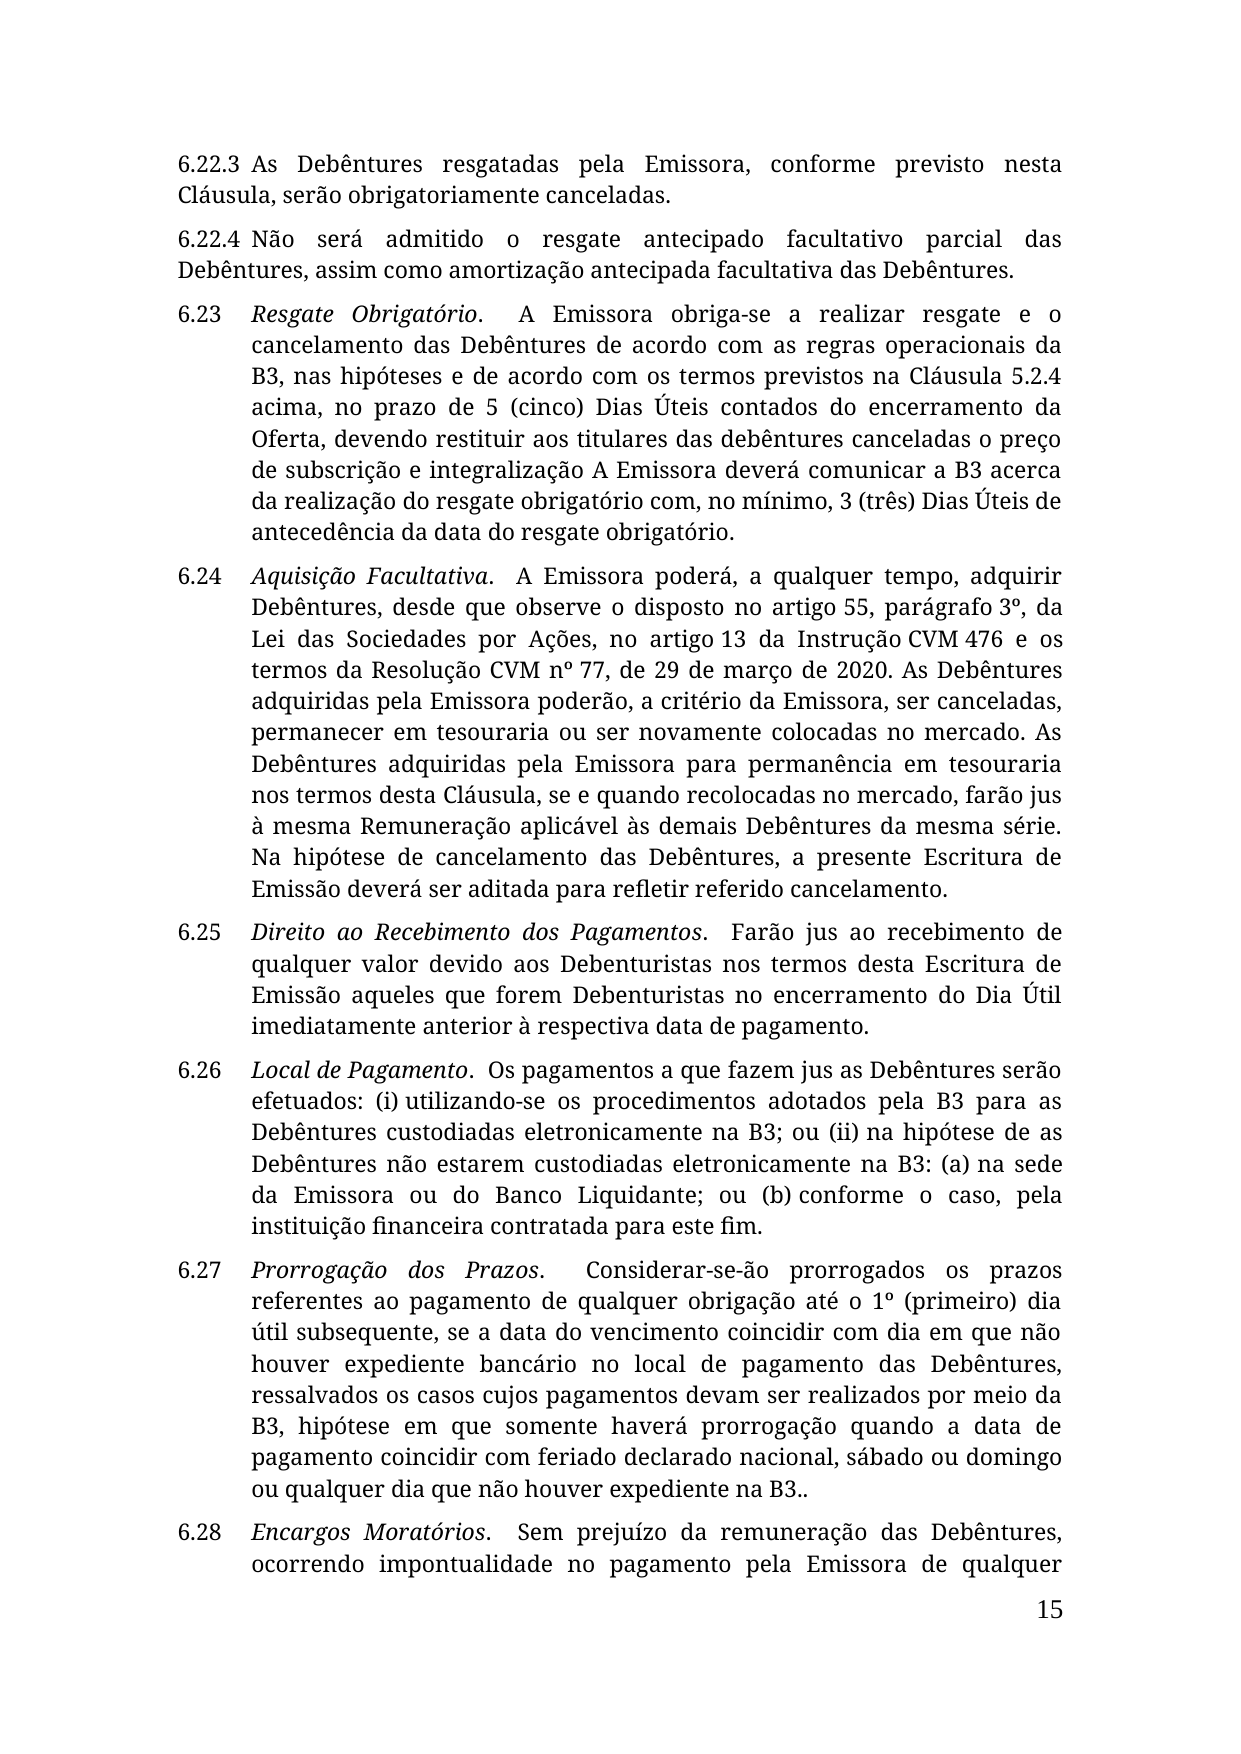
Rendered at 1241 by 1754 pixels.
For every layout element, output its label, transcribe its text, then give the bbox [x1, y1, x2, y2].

list Local de Pagamento. Os pagamentos a que fazem jus as Debêntures serão efetuados: (i) utilizando-se os procedimentos adotados pela B3 para as Debêntures custodiadas eletronicamente na B3; ou (ii) na hipótese de as Debêntures não estarem custodiadas eletronicamente na B3: (a) na sede da Emissora ou do Banco Liquidante; ou (b) conforme o caso, pela instituição financeira contratada para este fim. [177, 1054, 1063, 1241]
list Não será admitido o resgate antecipado facultativo parcial das Debêntures, assim como amortização antecipada facultativa das Debêntures. [177, 223, 1063, 285]
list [177, 1516, 1063, 1579]
list As Debêntures resgatadas pela Emissora, conforme previsto nesta Cláusula, serão obrigatoriamente canceladas. [177, 148, 1063, 210]
list Aquisição Facultativa. A Emissora poderá, a qualquer tempo, adquirir Debêntures, desde que observe o disposto no artigo 55, parágrafo 3º, da Lei das Sociedades por Ações, no artigo 13 da Instrução CVM 476 e os termos da Resolução CVM nº 77, de 29 de março de 2020. As Debêntures adquiridas pela Emissora poderão, a critério da Emissora, ser canceladas, permanecer em tesouraria ou ser novamente colocadas no mercado. As Debêntures adquiridas pela Emissora para permanência em tesouraria nos termos desta Cláusula, se e quando recolocadas no mercado, farão jus à mesma Remuneração aplicável às demais Debêntures da mesma série. Na hipótese de cancelamento das Debêntures, a presente Escritura de Emissão deverá ser aditada para refletir referido cancelamento. [177, 560, 1063, 904]
list Resgate Obrigatório. A Emissora obriga-se a realizar resgate e o cancelamento das Debêntures de acordo com as regras operacionais da B3, nas hipóteses e de acordo com os termos previstos na Cláusula 5.2.4 acima, no prazo de 5 (cinco) Dias Úteis contados do encerramento da Oferta, devendo restituir aos titulares das debêntures canceladas o preço de subscrição e integralização A Emissora deverá comunicar a B3 acerca da realização do resgate obrigatório com, no mínimo, 3 (três) Dias Úteis de antecedência da data do resgate obrigatório. [177, 298, 1063, 548]
list Direito ao Recebimento dos Pagamentos. Farão jus ao recebimento de qualquer valor devido aos Debenturistas nos termos desta Escritura de Emissão aqueles que forem Debenturistas no encerramento do Dia Útil imediatamente anterior à respectiva data de pagamento. [177, 916, 1063, 1041]
list Prorrogação dos Prazos. Considerar-se-ão prorrogados os prazos referentes ao pagamento de qualquer obrigação até o 1º (primeiro) dia útil subsequente, se a data do vencimento coincidir com dia em que não houver expediente bancário no local de pagamento das Debêntures, ressalvados os casos cujos pagamentos devam ser realizados por meio da B3, hipótese em que somente haverá prorrogação quando a data de pagamento coincidir com feriado declarado nacional, sábado ou domingo ou qualquer dia que não houver expediente na B3.. [177, 1254, 1063, 1504]
